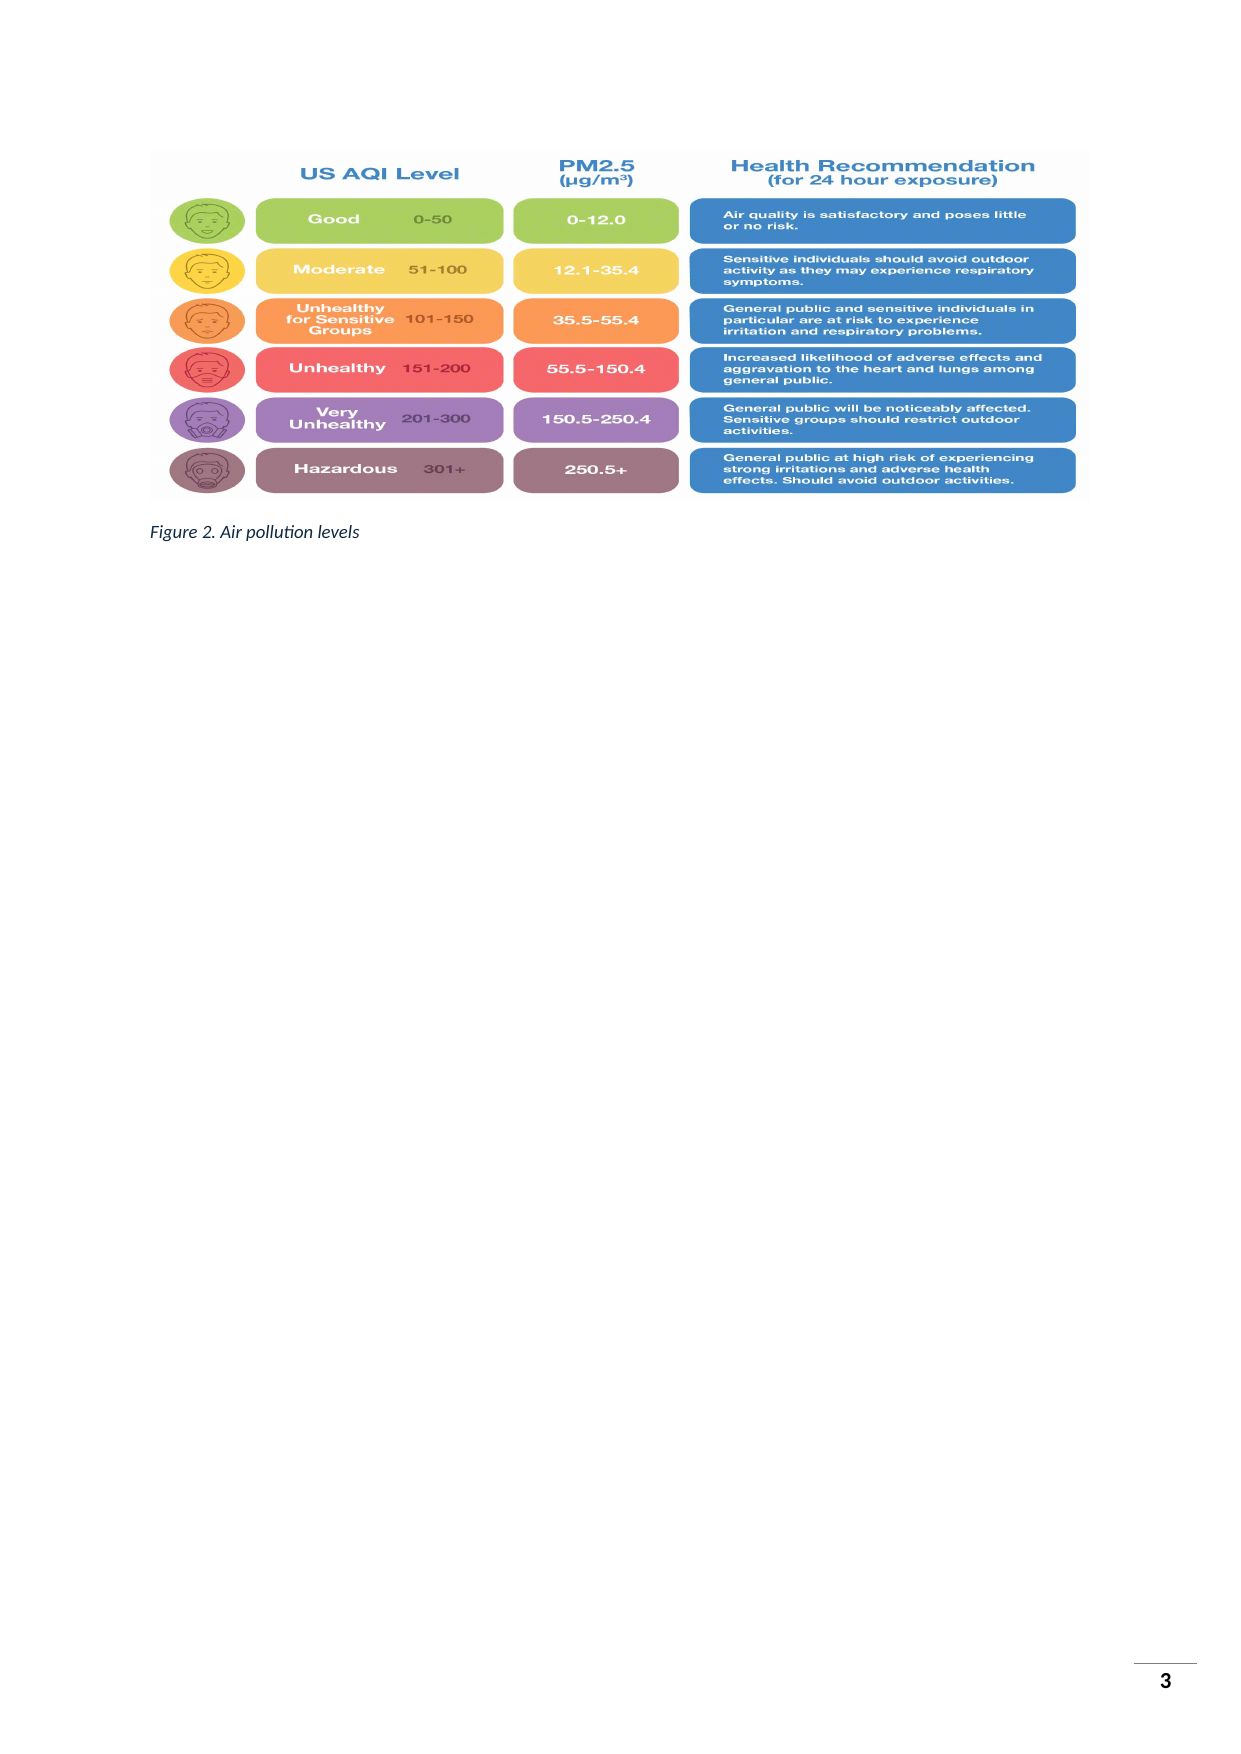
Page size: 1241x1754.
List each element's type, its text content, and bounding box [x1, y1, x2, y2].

picture [150, 150, 1090, 502]
text Figure 2. Air pollution levels [150, 521, 1090, 543]
